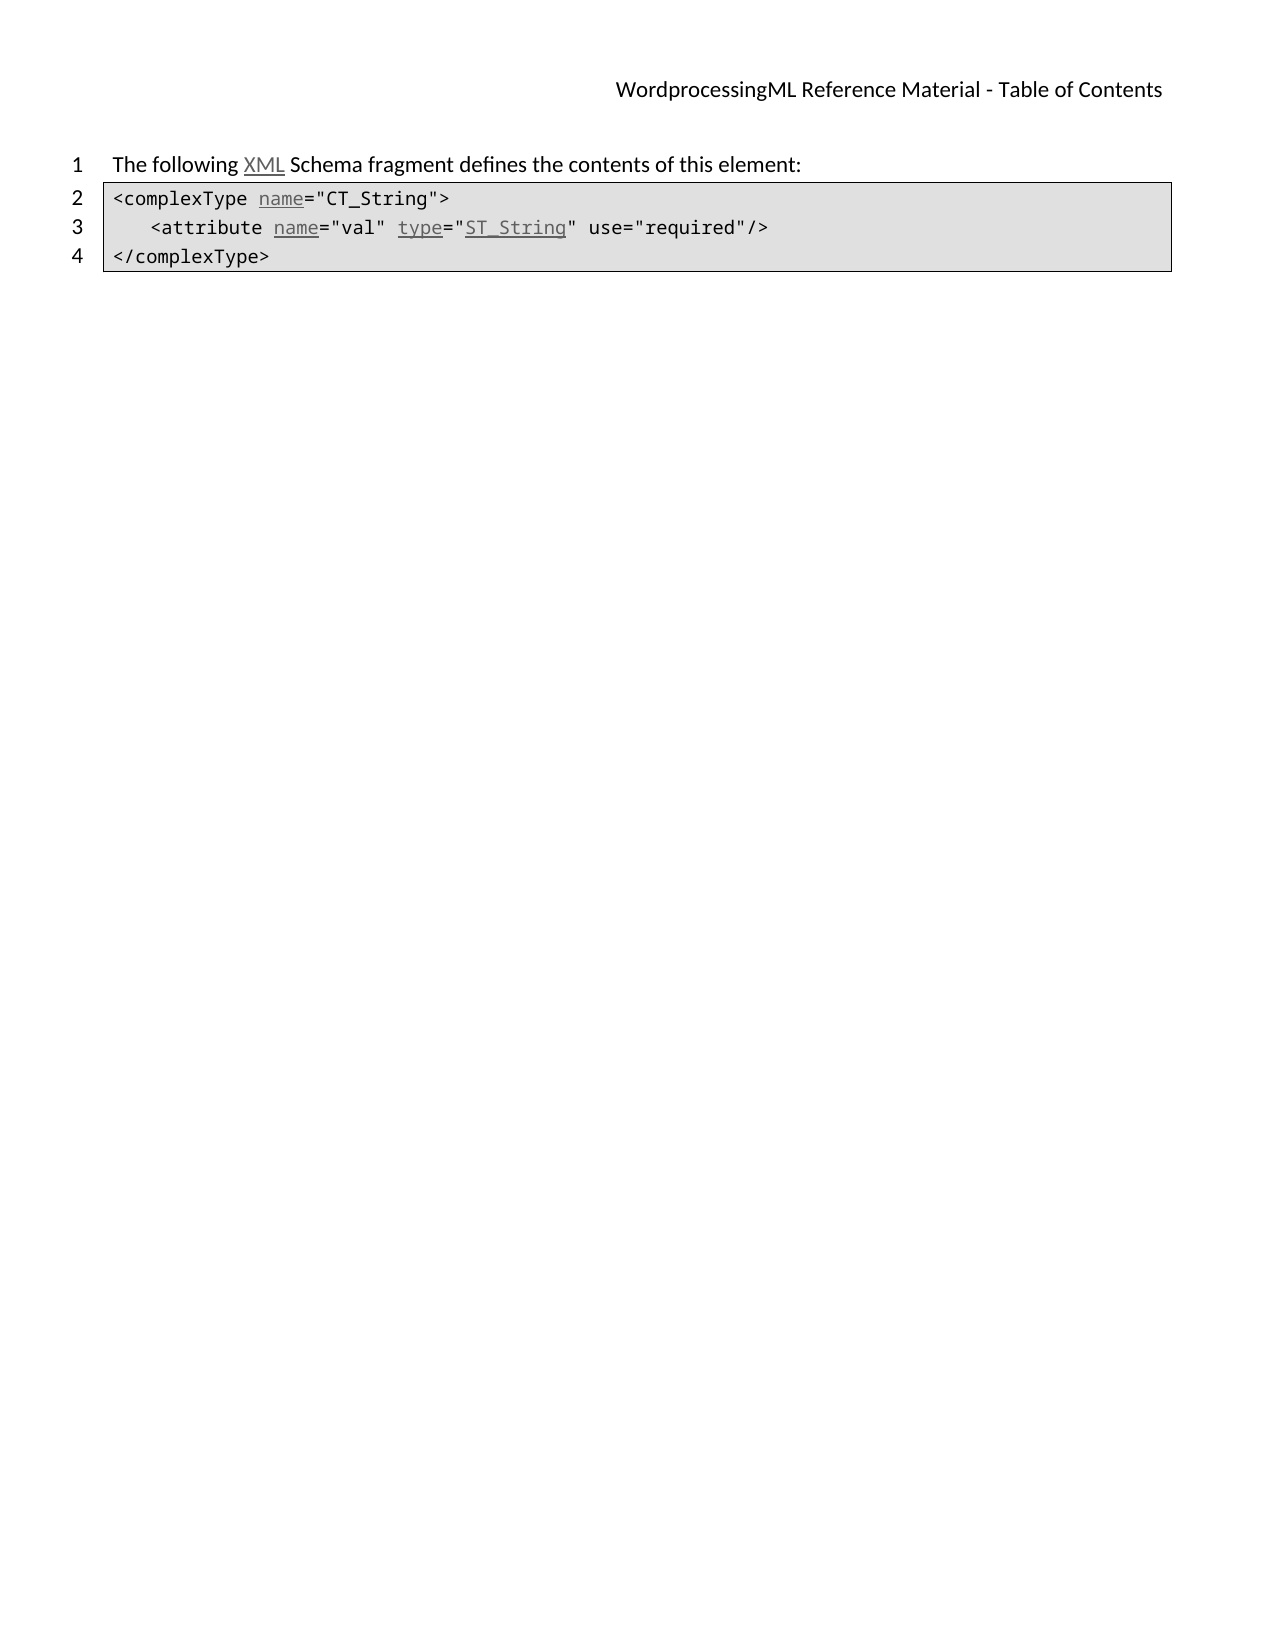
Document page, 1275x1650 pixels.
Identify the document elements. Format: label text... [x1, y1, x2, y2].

text <complexType name="CT_String"> [104, 183, 1171, 211]
text </complexType> [104, 241, 1171, 271]
text <attribute name="val" type="ST_String" use="required"/> [104, 211, 1171, 240]
text The following XML Schema fragment defines the contents of this element: [112, 150, 1162, 178]
